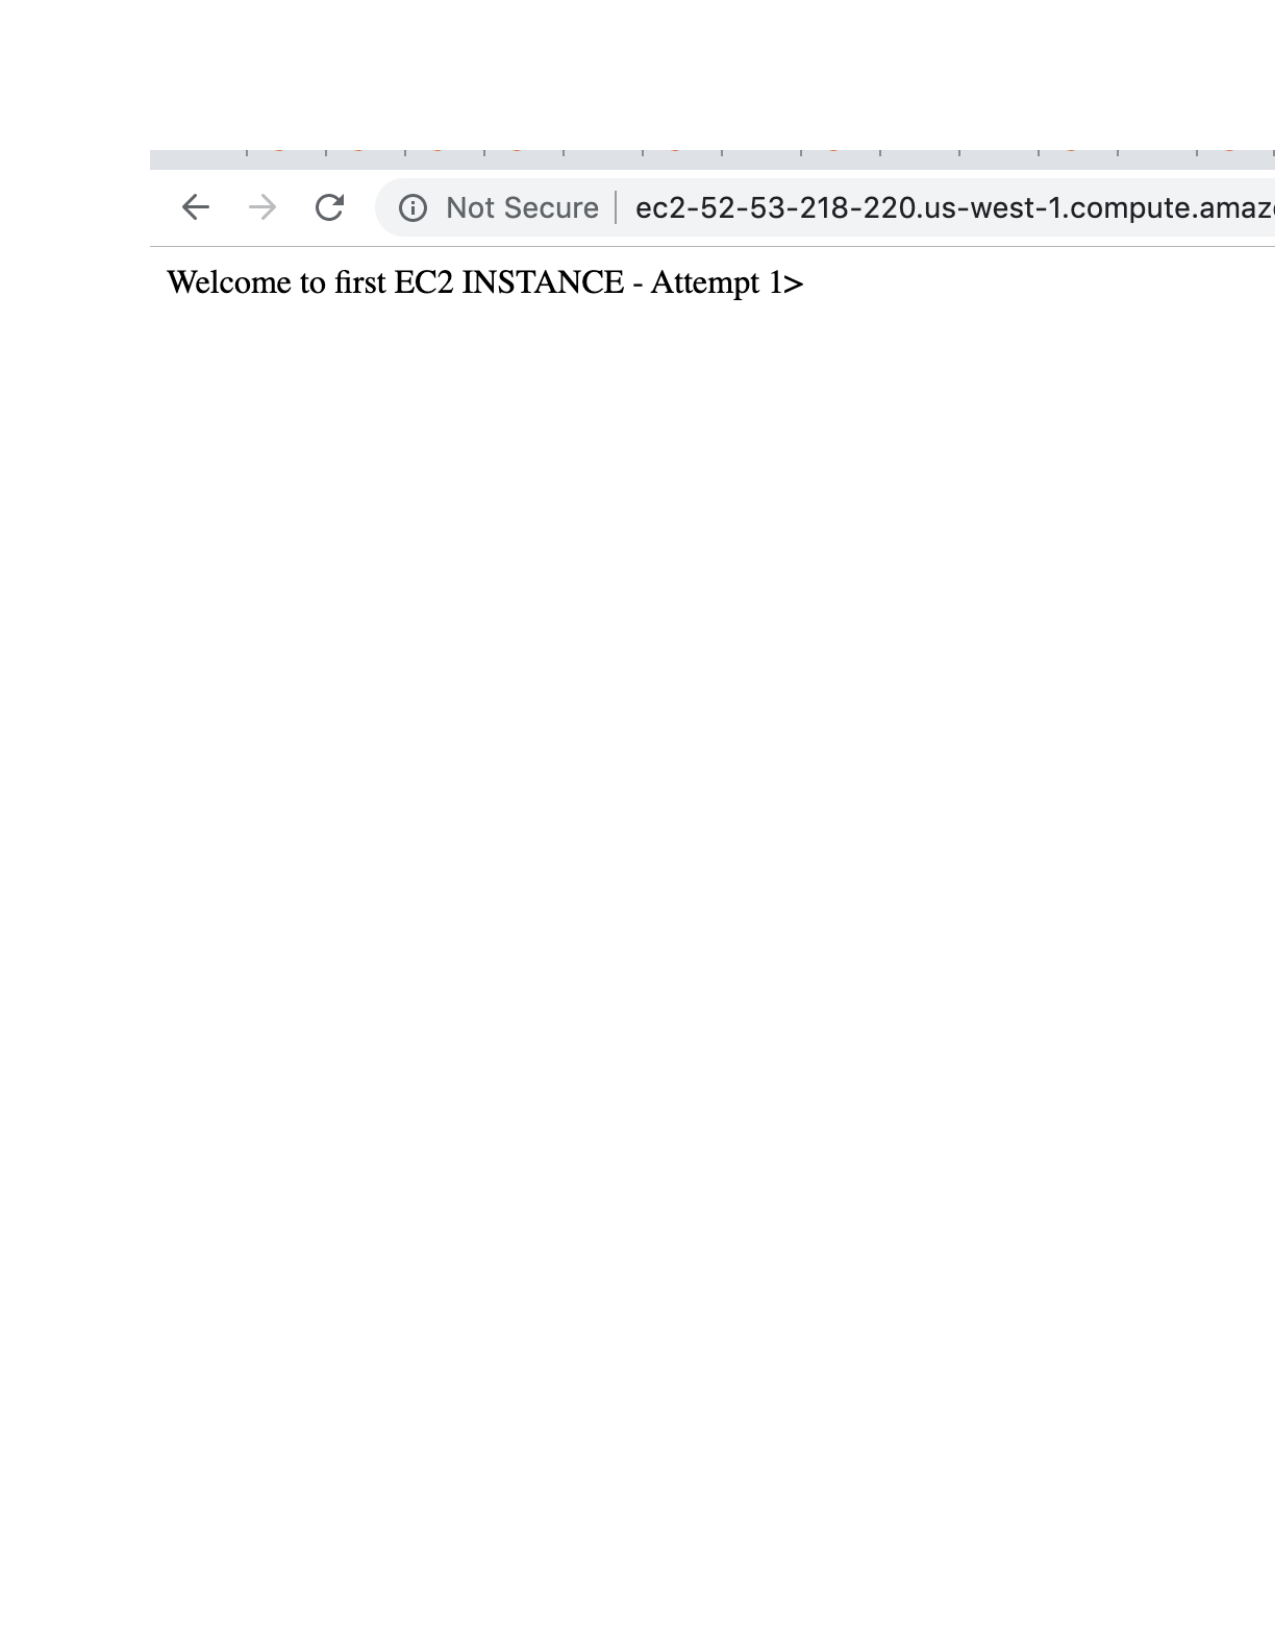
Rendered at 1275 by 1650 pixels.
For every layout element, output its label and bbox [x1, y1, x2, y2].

picture [150, 150, 1275, 1501]
